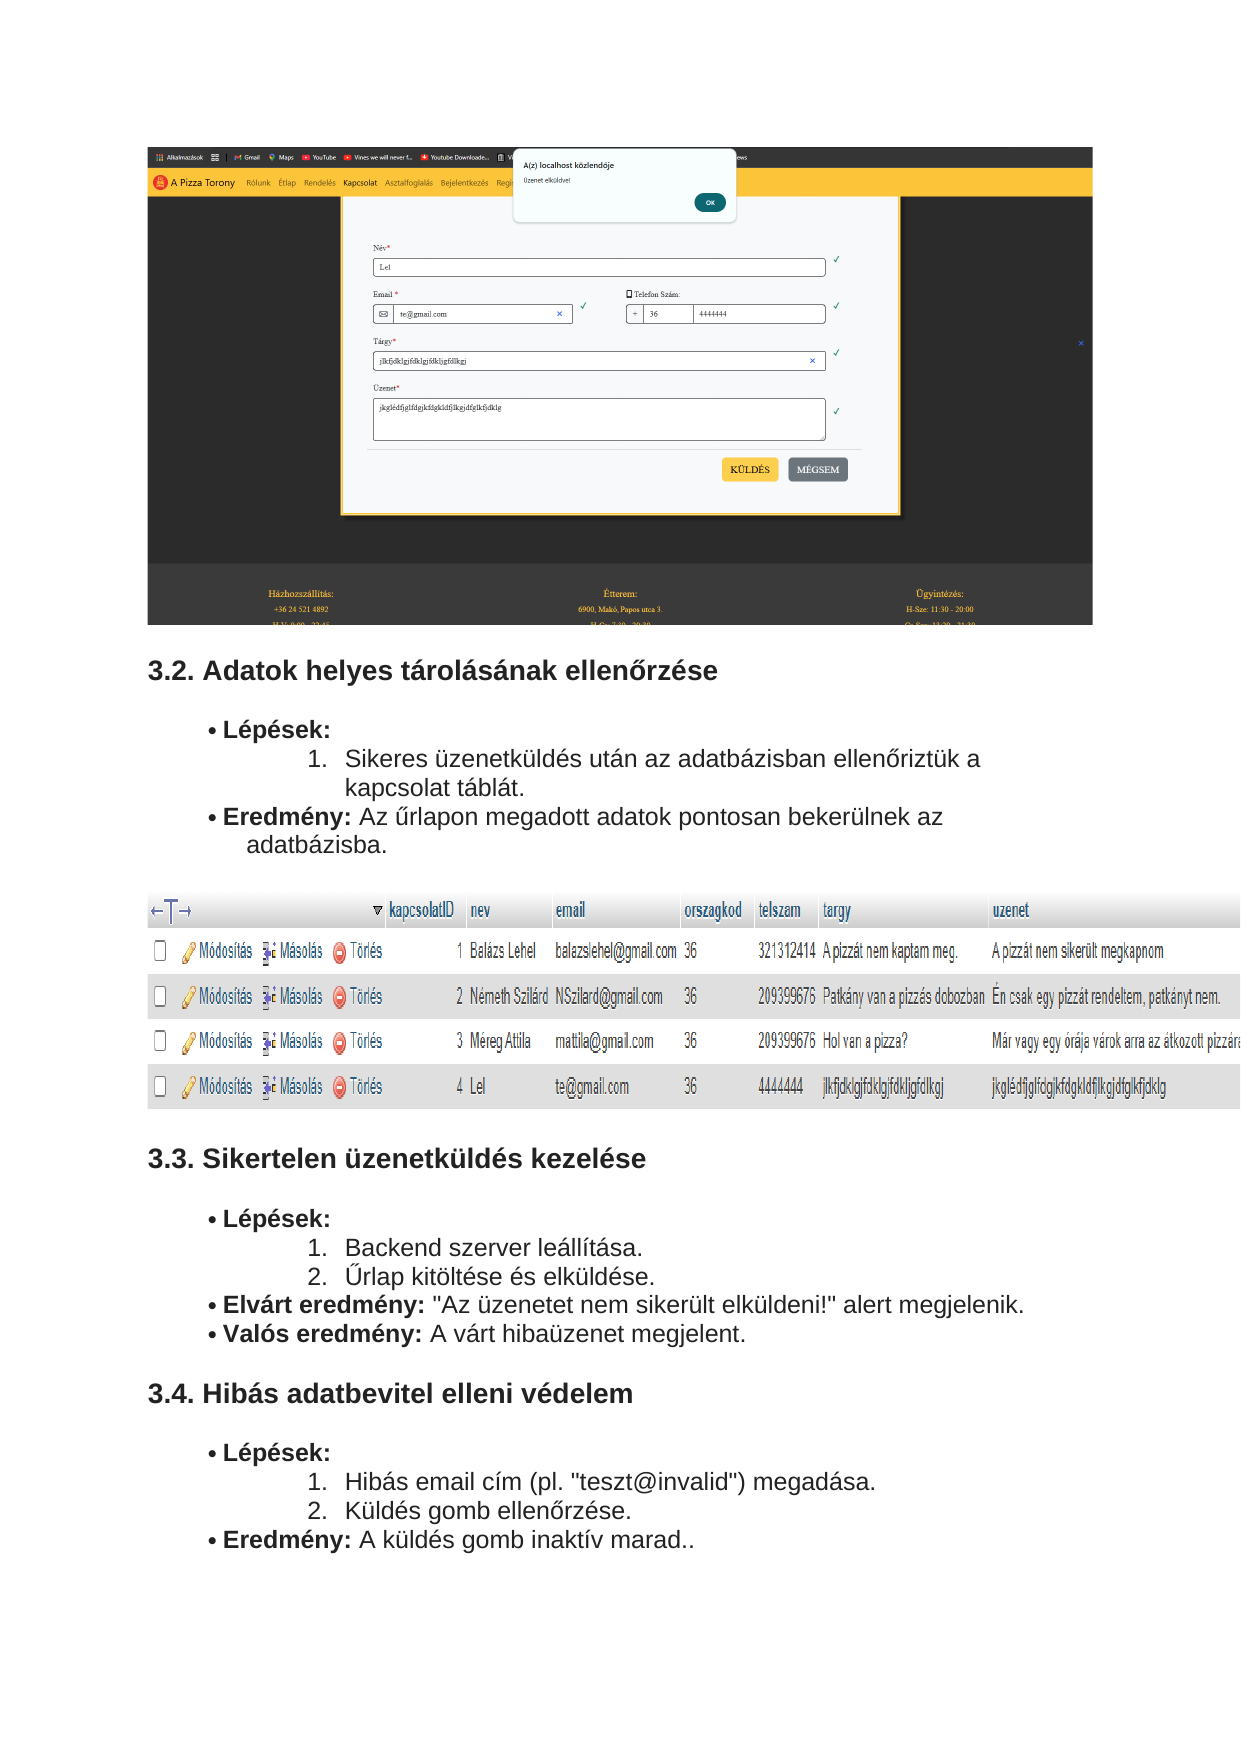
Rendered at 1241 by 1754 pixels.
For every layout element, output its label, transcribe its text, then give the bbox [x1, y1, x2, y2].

picture [147, 888, 1241, 1114]
picture [147, 147, 1093, 625]
list Hibás email cím (pl. "teszt@invalid") megadása. [307, 1467, 1093, 1496]
list Küldés gomb ellenőrzése. [307, 1496, 1093, 1525]
list Eredmény: Az űrlapon megadott adatok pontosan bekerülnek az adatbázisba. [208, 802, 1093, 859]
list Eredmény: A küldés gomb inaktív marad.. [208, 1525, 1093, 1553]
list Űrlap kitöltése és elküldése. [307, 1261, 1093, 1290]
list Lépések: [208, 1204, 1093, 1233]
list Valós eredmény: A várt hibaüzenet megjelent. [208, 1319, 1093, 1348]
text 3.3. Sikertelen üzenetküldés kezelése [148, 1142, 1093, 1175]
list Elvárt eredmény: "Az üzenetet nem sikerült elküldeni!" alert megjelenik. [208, 1290, 1093, 1319]
list Lépések: [208, 1438, 1093, 1467]
list Sikeres üzenetküldés után az adatbázisban ellenőriztük a kapcsolat táblát. [307, 744, 1093, 802]
list Lépések: [208, 715, 1093, 744]
list Backend szerver leállítása. [307, 1233, 1093, 1261]
text 3.4. Hibás adatbevitel elleni védelem [148, 1377, 1093, 1409]
text 3.2. Adatok helyes tárolásának ellenőrzése [148, 654, 1093, 686]
